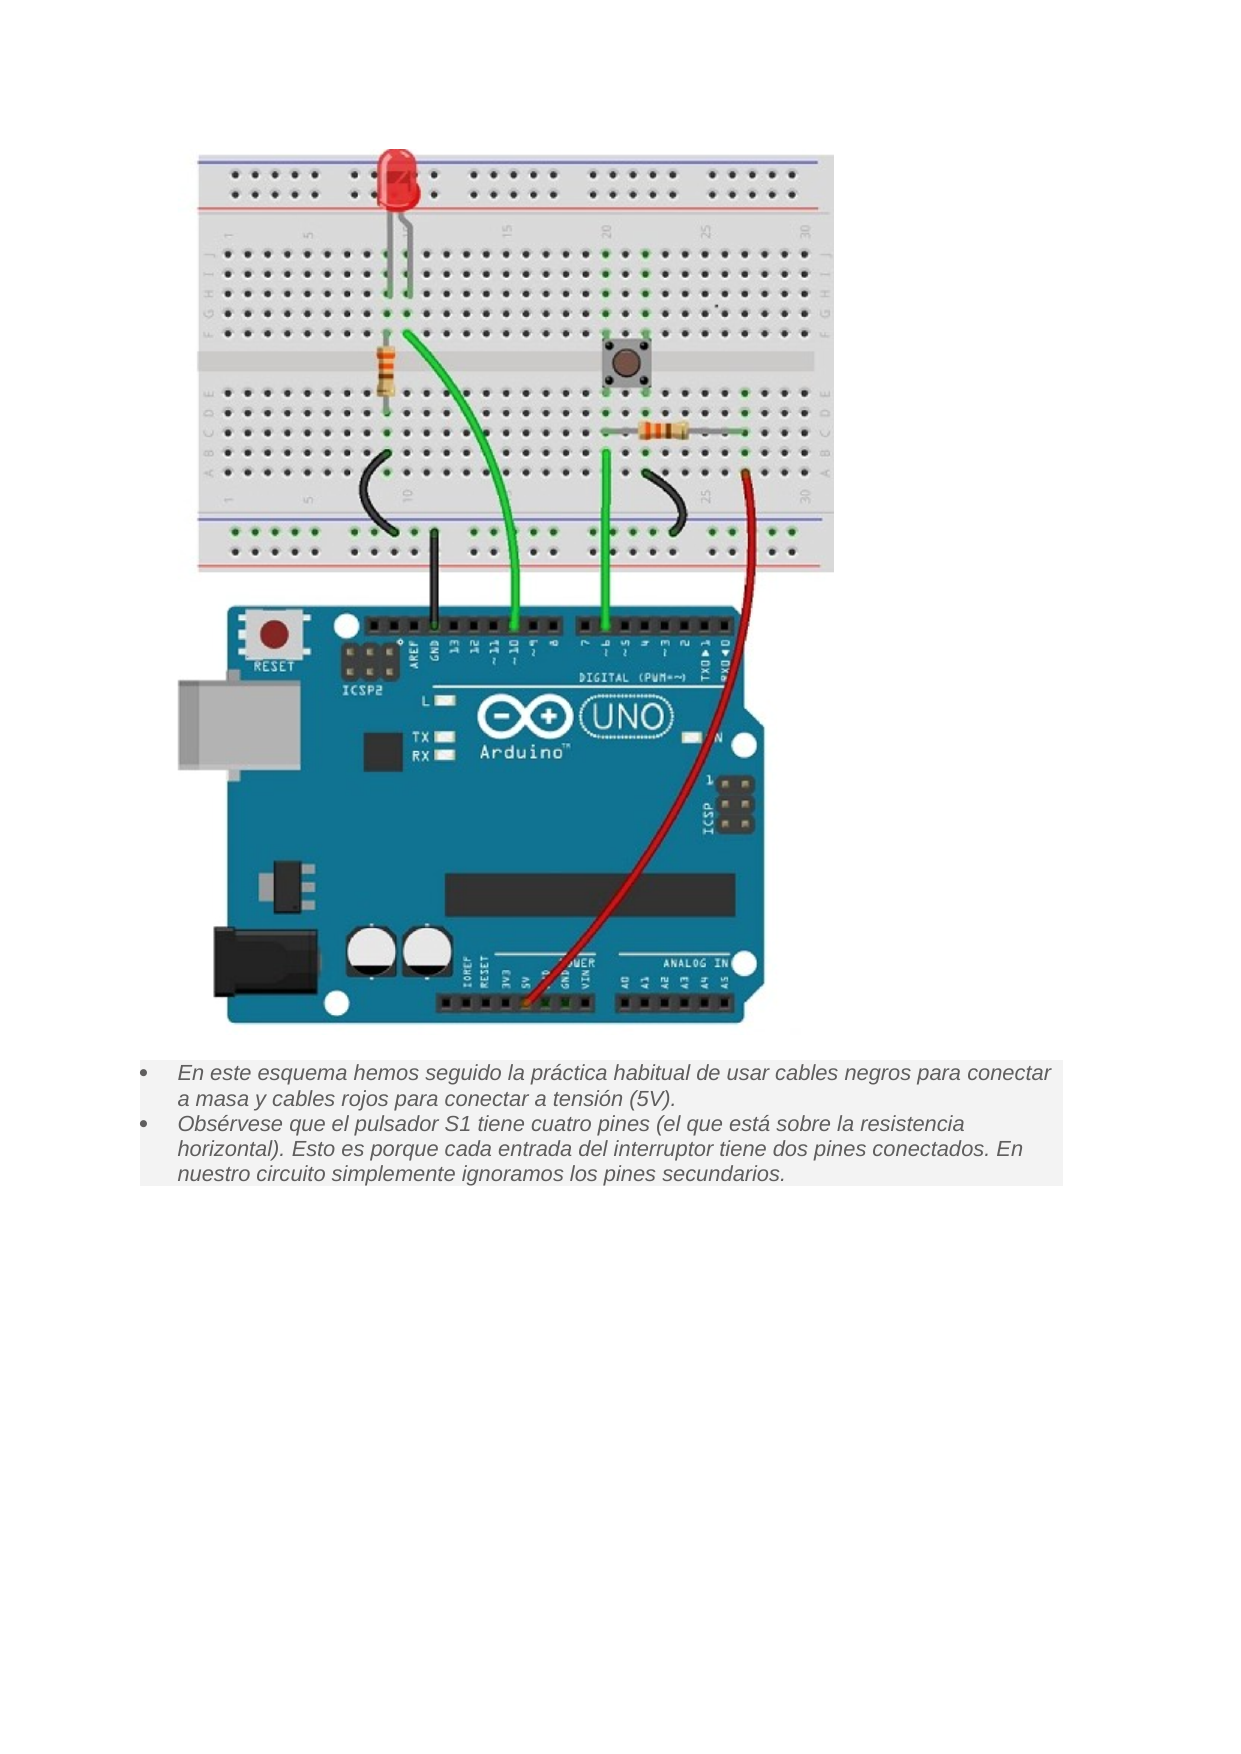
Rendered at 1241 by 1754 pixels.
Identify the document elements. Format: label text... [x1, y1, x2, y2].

list Obsérvese que el pulsador S1 tiene cuatro pines (el que está sobre la resistencia horizontal). Esto es porque cada entrada del interruptor tiene dos pines conectados. En nuestro circuito simplemente ignoramos los pines secundarios. [140, 1111, 1063, 1186]
picture [178, 150, 834, 1035]
list En este esquema hemos seguido la práctica habitual de usar cables negros para conectar a masa y cables rojos para conectar a tensión (5V). [140, 1060, 1063, 1111]
